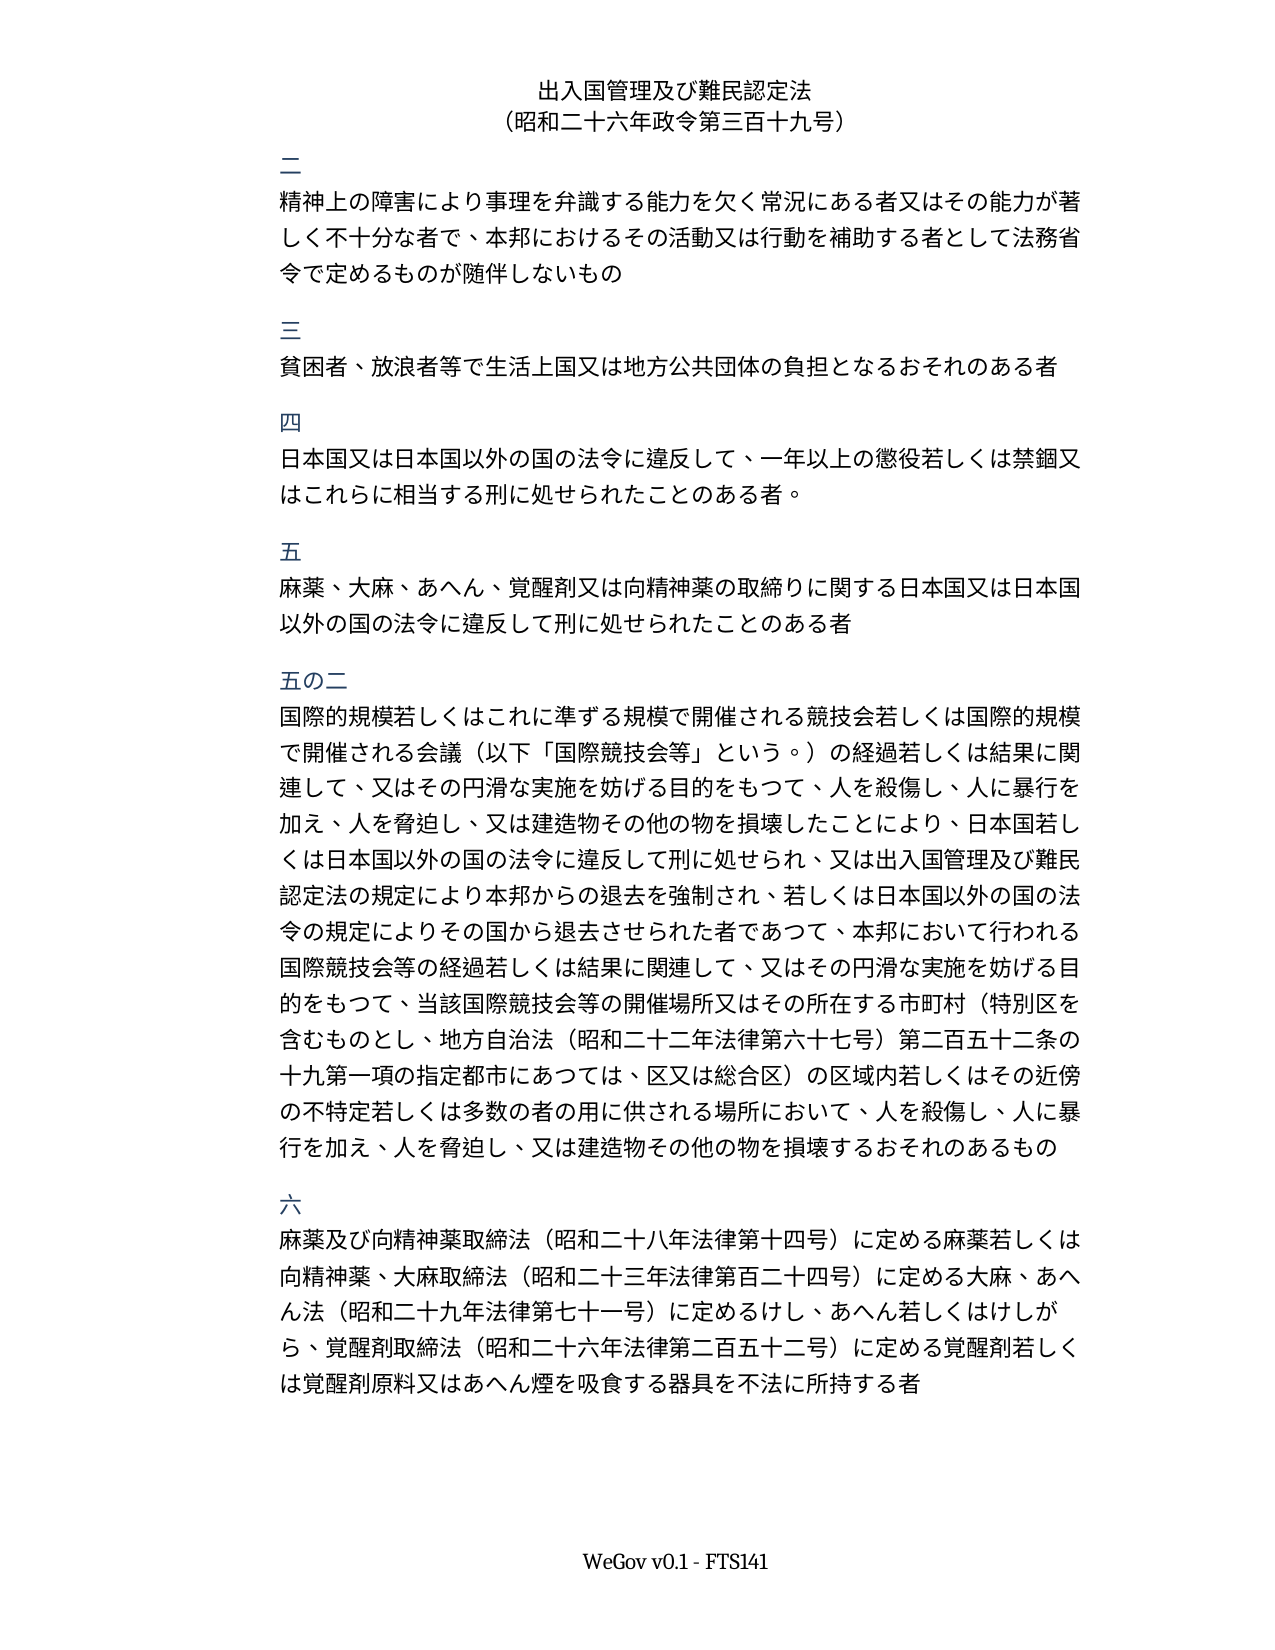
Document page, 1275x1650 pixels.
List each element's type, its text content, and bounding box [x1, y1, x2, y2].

subtitle 五の二 [279, 664, 1087, 696]
subtitle 六 [279, 1188, 1087, 1220]
subtitle 五 [279, 536, 1087, 567]
subtitle 二 [279, 150, 1087, 181]
text 日本国又は日本国以外の国の法令に違反して、一年以上の懲役若しくは禁錮又はこれらに相当する刑に処せられたことのある者。 [279, 443, 1087, 510]
subtitle 四 [279, 407, 1087, 438]
text 貧困者、放浪者等で生活上国又は地方公共団体の負担となるおそれのある者 [279, 351, 1087, 382]
text 精神上の障害により事理を弁識する能力を欠く常況にある者又はその能力が著しく不十分な者で、本邦におけるその活動又は行動を補助する者として法務省令で定めるものが随伴しないもの [279, 186, 1087, 289]
text 国際的規模若しくはこれに準ずる規模で開催される競技会若しくは国際的規模で開催される会議（以下「国際競技会等」という。）の経過若しくは結果に関連して、又はその円滑な実施を妨げる目的をもつて、人を殺傷し、人に暴行を加え、人を脅迫し、又は建造物その他の物を損壊したことにより、日本国若しくは日本国以外の国の法令に違反して刑に処せられ、又は出入国管理及び難民認定法の規定により本邦からの退去を強制され、若しくは日本国以外の国の法令の規定によりその国から退去させられた者であつて、本邦において行われる国際競技会等の経過若しくは結果に関連して、又はその円滑な実施を妨げる目的をもつて、当該国際競技会等の開催場所又はその所在する市町村（特別区を含むものとし、地方自治法（昭和二十二年法律第六十七号）第二百五十二条の十九第一項の指定都市にあつては、区又は総合区）の区域内若しくはその近傍の不特定若しくは多数の者の用に供される場所において、人を殺傷し、人に暴行を加え、人を脅迫し、又は建造物その他の物を損壊するおそれのあるもの [279, 701, 1087, 1163]
text 麻薬、大麻、あへん、覚醒剤又は向精神薬の取締りに関する日本国又は日本国以外の国の法令に違反して刑に処せられたことのある者 [279, 572, 1087, 639]
text 麻薬及び向精神薬取締法（昭和二十八年法律第十四号）に定める麻薬若しくは向精神薬、大麻取締法（昭和二十三年法律第百二十四号）に定める大麻、あへん法（昭和二十九年法律第七十一号）に定めるけし、あへん若しくはけしがら、覚醒剤取締法（昭和二十六年法律第二百五十二号）に定める覚醒剤若しくは覚醒剤原料又はあへん煙を吸食する器具を不法に所持する者 [279, 1224, 1087, 1399]
subtitle 三 [279, 314, 1087, 346]
